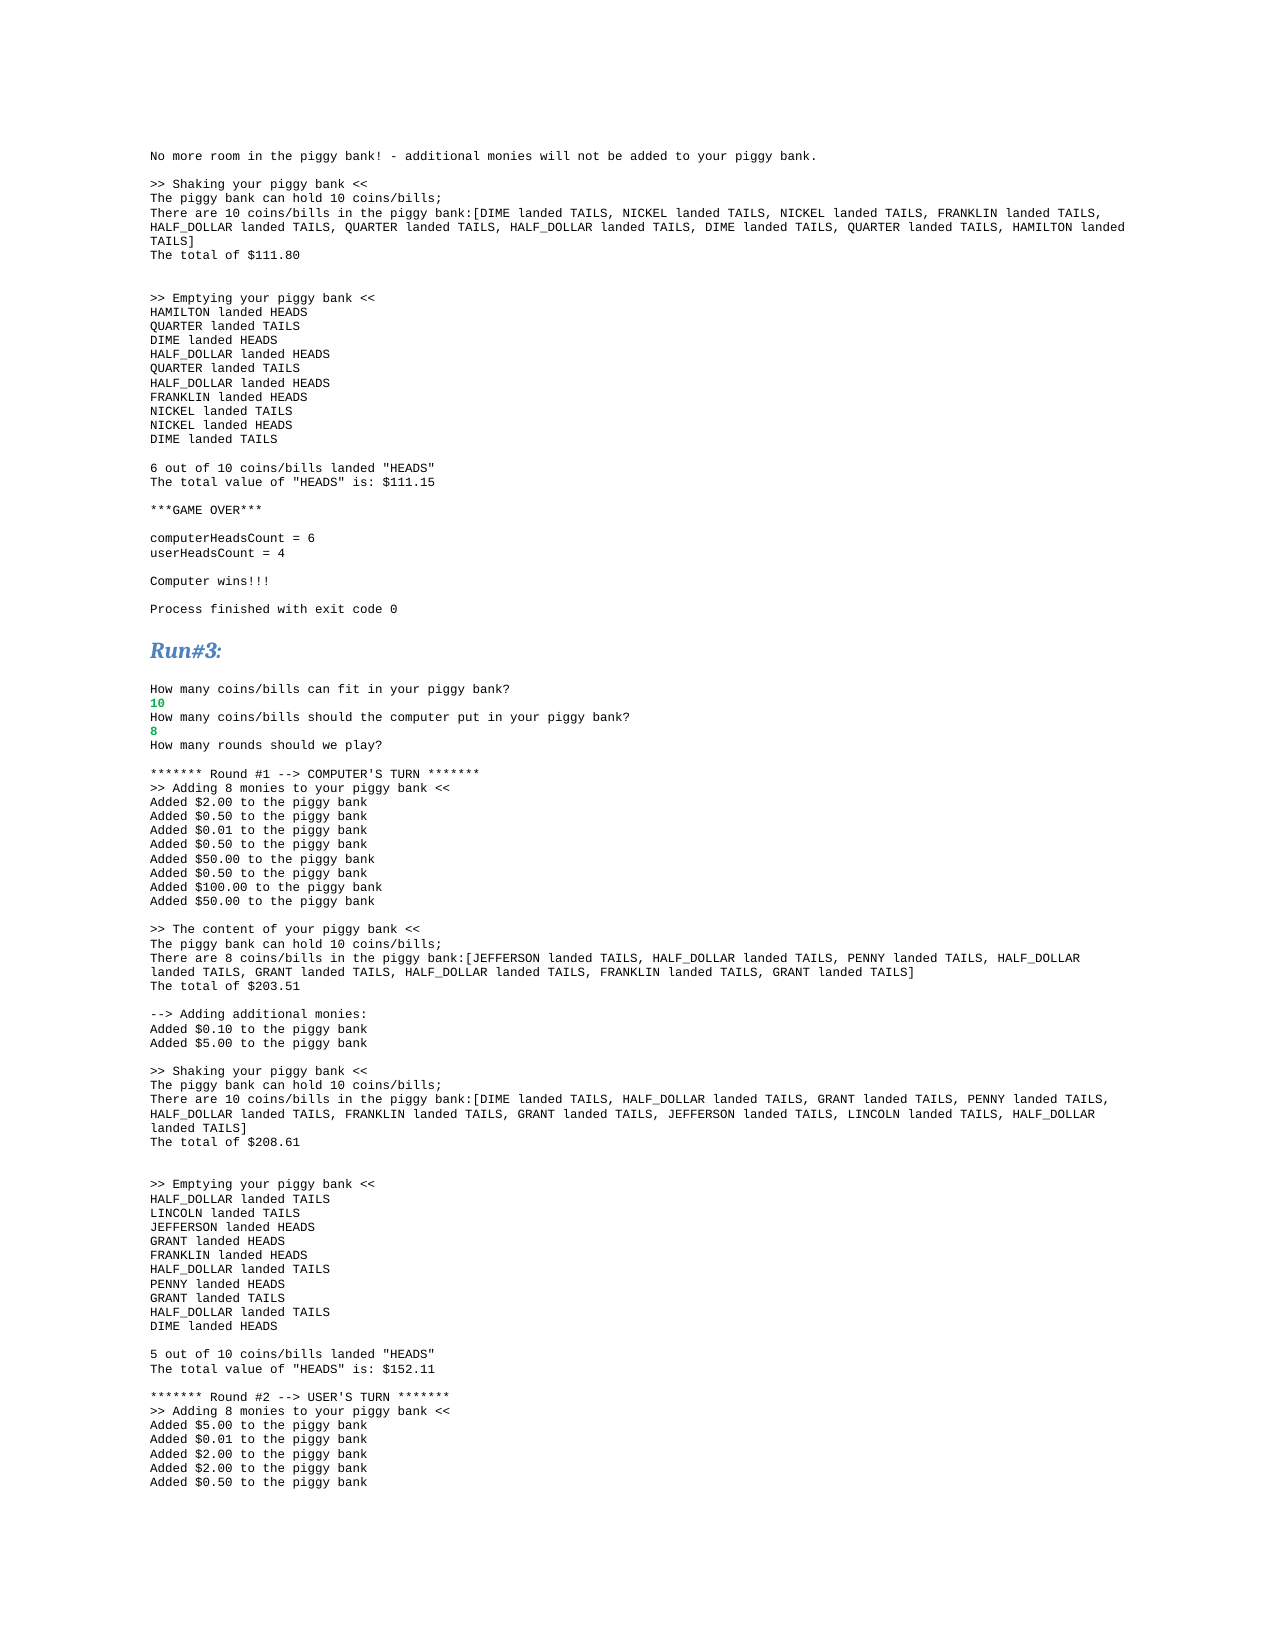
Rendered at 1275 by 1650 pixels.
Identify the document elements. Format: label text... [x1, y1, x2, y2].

text DIME landed TAILS [150, 433, 1125, 447]
text The total value of "HEADS" is: $152.11 [150, 1363, 1125, 1377]
text >> Emptying your piggy bank << [150, 292, 1125, 306]
text 6 out of 10 coins/bills landed "HEADS" [150, 462, 1125, 476]
text The total value of "HEADS" is: $111.15 [150, 476, 1125, 490]
text The total of $208.61 [150, 1136, 1125, 1150]
text There are 10 coins/bills in the piggy bank:[DIME landed TAILS, NICKEL landed TAILS, NICKEL landed TAILS, FRANKLIN landed TAILS, HALF_DOLLAR landed TAILS, QUARTER landed TAILS, HALF_DOLLAR landed TAILS, DIME landed TAILS, QUARTER landed TAILS, HAMILTON landed TAILS] [150, 207, 1125, 249]
text ***GAME OVER*** [150, 504, 1125, 518]
text DIME landed HEADS [150, 334, 1125, 348]
text How many rounds should we play? [150, 739, 1125, 753]
text >> Adding 8 monies to your piggy bank << [150, 782, 1125, 796]
subtitle Run#3: [150, 638, 1125, 665]
text HALF_DOLLAR landed HEADS [150, 377, 1125, 391]
text How many coins/bills should the computer put in your piggy bank? [150, 711, 1125, 725]
text Added $2.00 to the piggy bank [150, 1462, 1125, 1476]
text --> Adding additional monies: [150, 1008, 1125, 1023]
text QUARTER landed TAILS [150, 362, 1125, 377]
text Added $2.00 to the piggy bank [150, 1448, 1125, 1462]
text >> Adding 8 monies to your piggy bank << [150, 1405, 1125, 1419]
text computerHeadsCount = 6 [150, 532, 1125, 547]
text Added $50.00 to the piggy bank [150, 895, 1125, 909]
text The total of $111.80 [150, 249, 1125, 263]
text Added $5.00 to the piggy bank [150, 1037, 1125, 1051]
text The total of $203.51 [150, 980, 1125, 994]
text Added $0.50 to the piggy bank [150, 810, 1125, 824]
text >> Shaking your piggy bank << [150, 178, 1125, 192]
text FRANKLIN landed HEADS [150, 1249, 1125, 1263]
text No more room in the piggy bank! - additional monies will not be added to your piggy bank. [150, 150, 1125, 164]
text How many coins/bills can fit in your piggy bank? [150, 683, 1125, 697]
text >> Emptying your piggy bank << [150, 1178, 1125, 1193]
text QUARTER landed TAILS [150, 320, 1125, 334]
text Added $0.50 to the piggy bank [150, 867, 1125, 881]
text Added $0.10 to the piggy bank [150, 1023, 1125, 1037]
text There are 10 coins/bills in the piggy bank:[DIME landed TAILS, HALF_DOLLAR landed TAILS, GRANT landed TAILS, PENNY landed TAILS, HALF_DOLLAR landed TAILS, FRANKLIN landed TAILS, GRANT landed TAILS, JEFFERSON landed TAILS, LINCOLN landed TAILS, HALF_DOLLAR landed TAILS] [150, 1093, 1125, 1136]
text LINCOLN landed TAILS [150, 1207, 1125, 1221]
text Process finished with exit code 0 [150, 603, 1125, 617]
text Added $100.00 to the piggy bank [150, 881, 1125, 895]
text DIME landed HEADS [150, 1320, 1125, 1334]
text Added $0.50 to the piggy bank [150, 1476, 1125, 1490]
text Added $0.50 to the piggy bank [150, 838, 1125, 853]
text GRANT landed TAILS [150, 1292, 1125, 1306]
text NICKEL landed HEADS [150, 419, 1125, 433]
text >> Shaking your piggy bank << [150, 1065, 1125, 1079]
text The piggy bank can hold 10 coins/bills; [150, 938, 1125, 952]
text Added $0.01 to the piggy bank [150, 1433, 1125, 1448]
text >> The content of your piggy bank << [150, 923, 1125, 938]
text NICKEL landed TAILS [150, 405, 1125, 419]
text Added $0.01 to the piggy bank [150, 824, 1125, 838]
text HALF_DOLLAR landed TAILS [150, 1193, 1125, 1207]
text 10 [150, 697, 1125, 711]
text ******* Round #2 --> USER'S TURN ******* [150, 1391, 1125, 1405]
text There are 8 coins/bills in the piggy bank:[JEFFERSON landed TAILS, HALF_DOLLAR landed TAILS, PENNY landed TAILS, HALF_DOLLAR landed TAILS, GRANT landed TAILS, HALF_DOLLAR landed TAILS, FRANKLIN landed TAILS, GRANT landed TAILS] [150, 952, 1125, 980]
text 8 [150, 725, 1125, 739]
text userHeadsCount = 4 [150, 547, 1125, 561]
text JEFFERSON landed HEADS [150, 1221, 1125, 1235]
text GRANT landed HEADS [150, 1235, 1125, 1249]
text HAMILTON landed HEADS [150, 306, 1125, 320]
text ******* Round #1 --> COMPUTER'S TURN ******* [150, 768, 1125, 782]
text Computer wins!!! [150, 575, 1125, 589]
text Added $2.00 to the piggy bank [150, 796, 1125, 810]
text FRANKLIN landed HEADS [150, 391, 1125, 405]
text Added $5.00 to the piggy bank [150, 1419, 1125, 1433]
text HALF_DOLLAR landed TAILS [150, 1263, 1125, 1278]
text The piggy bank can hold 10 coins/bills; [150, 1079, 1125, 1093]
text HALF_DOLLAR landed TAILS [150, 1306, 1125, 1320]
text HALF_DOLLAR landed HEADS [150, 348, 1125, 362]
text PENNY landed HEADS [150, 1278, 1125, 1292]
text The piggy bank can hold 10 coins/bills; [150, 192, 1125, 207]
text Added $50.00 to the piggy bank [150, 853, 1125, 867]
text 5 out of 10 coins/bills landed "HEADS" [150, 1348, 1125, 1363]
